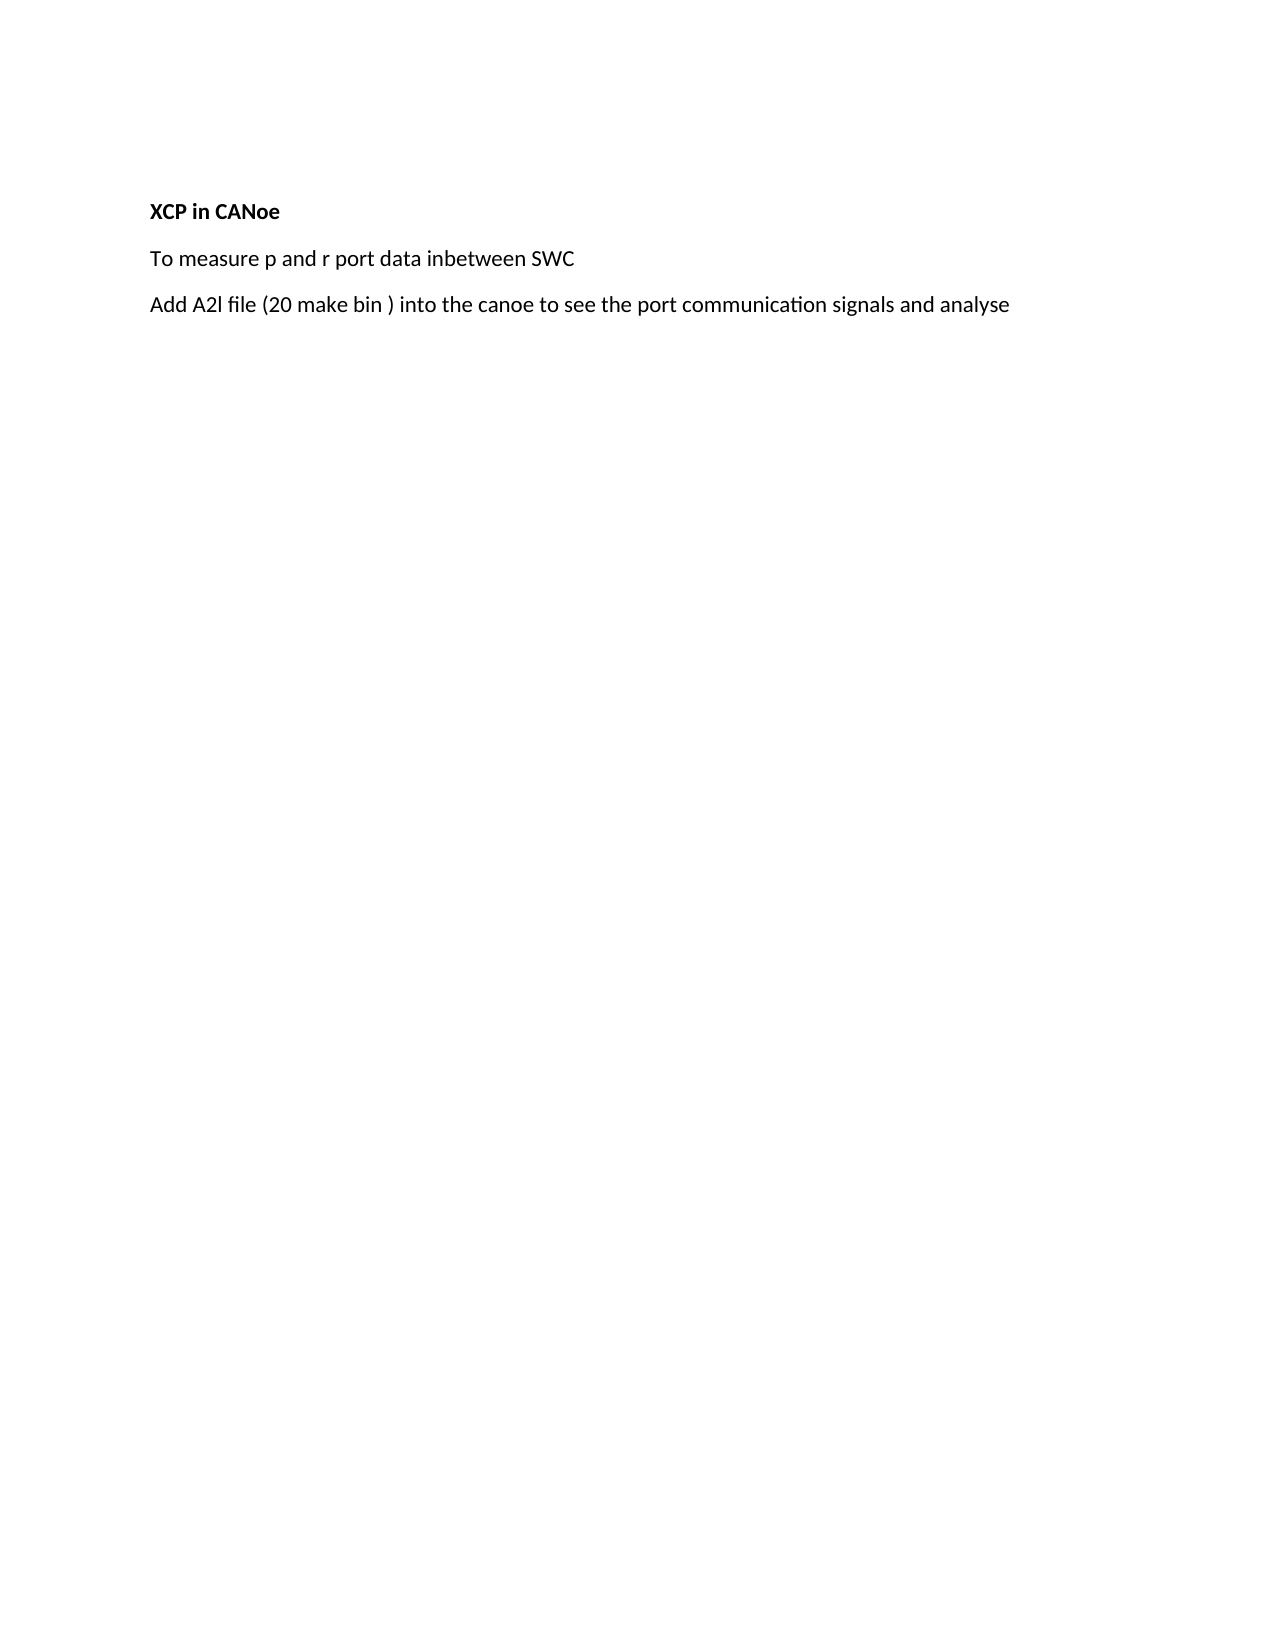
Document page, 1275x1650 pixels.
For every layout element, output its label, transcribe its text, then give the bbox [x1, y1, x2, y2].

text Add A2l file (20 make bin ) into the canoe to see the port communication signals and analyse [150, 291, 1125, 319]
text XCP in CANoe [150, 197, 1125, 225]
text To measure p and r port data inbetween SWC [150, 244, 1125, 272]
